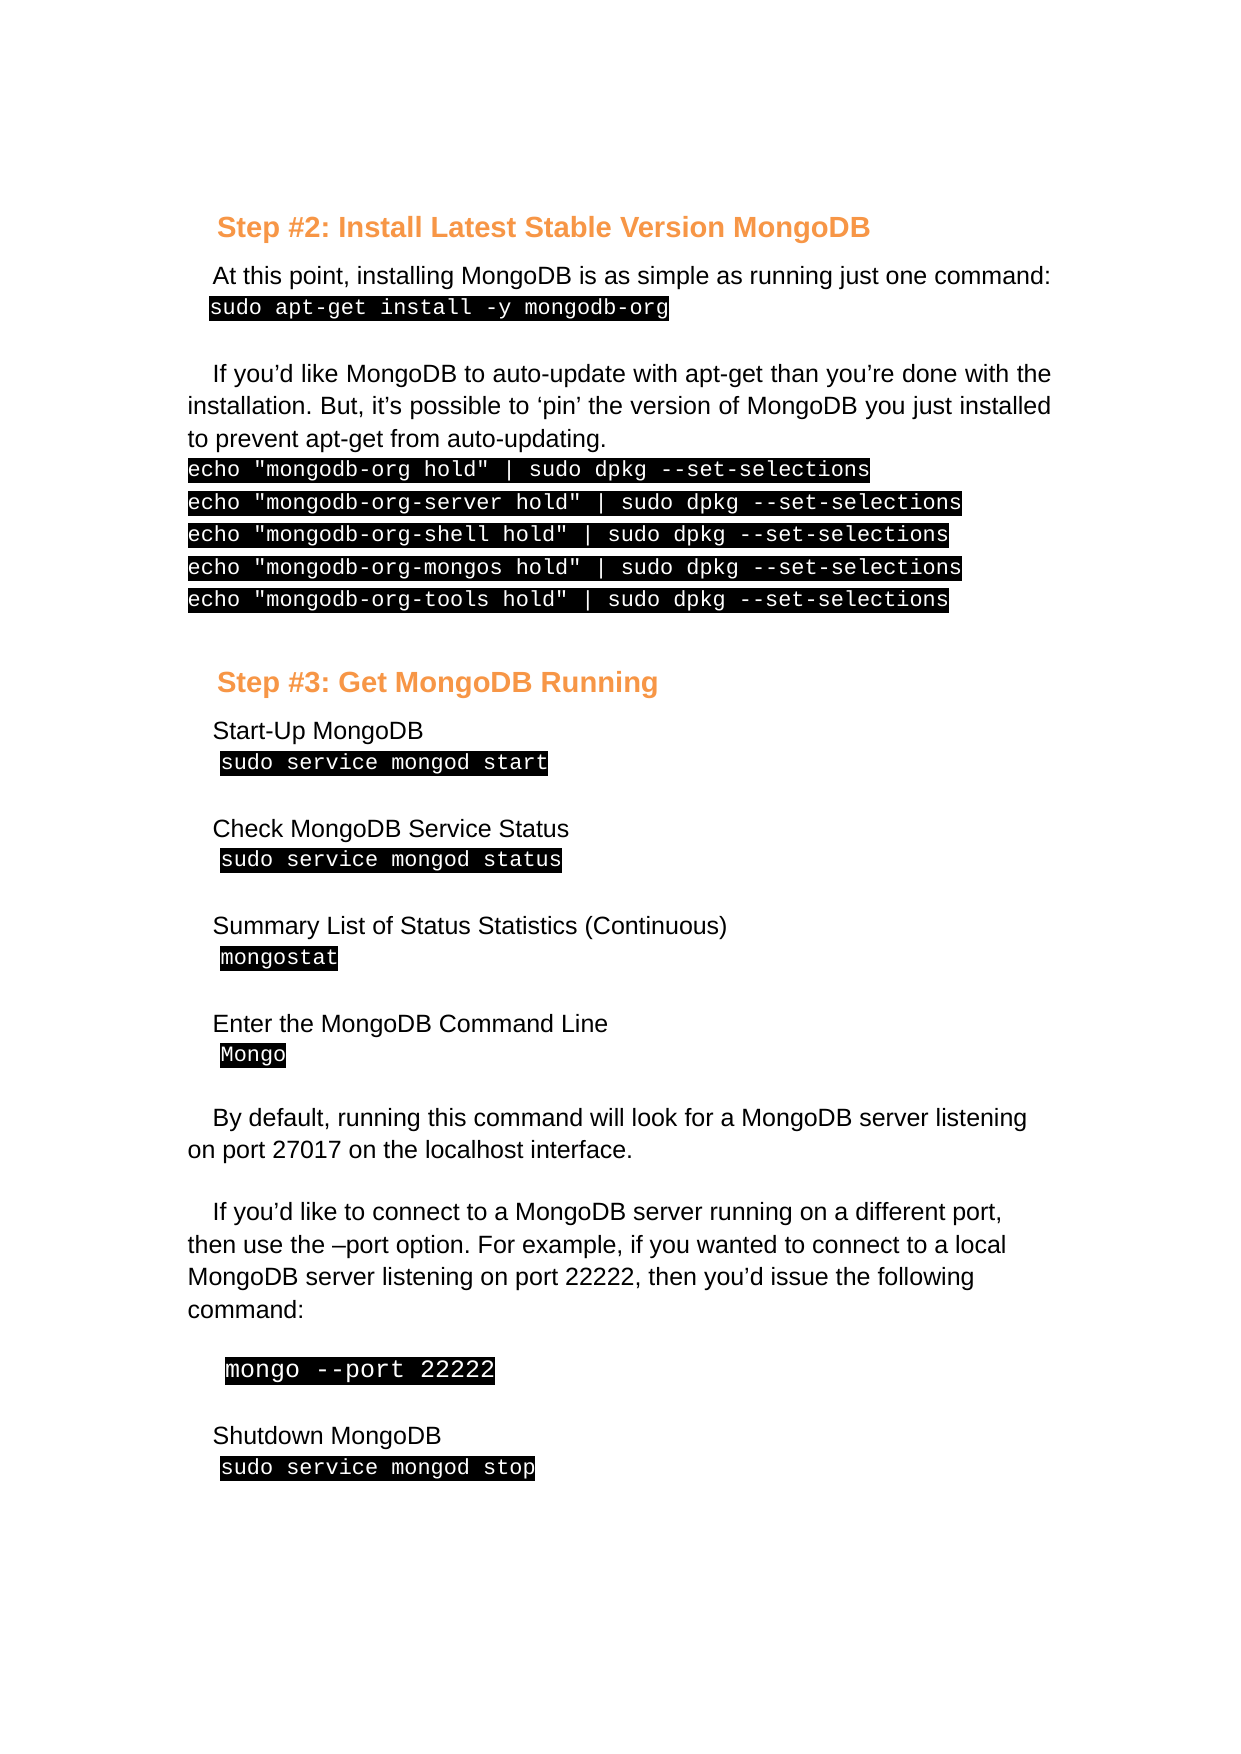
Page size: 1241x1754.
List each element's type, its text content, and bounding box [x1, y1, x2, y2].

text Enter the MongoDB Command Line [187, 1007, 1053, 1039]
text sudo service mongod status [187, 844, 1053, 877]
text Summary List of Status Statistics (Continuous) [187, 909, 1053, 942]
text If you’d like MongoDB to auto-update with apt-get than you’re done with the installation. But, it’s possible to ‘pin’ the version of MongoDB you just installed to prevent apt-get from auto-updating. [187, 357, 1053, 454]
text Check MongoDB Service Status [187, 812, 1053, 844]
text Shutdown MongoDB [187, 1419, 1053, 1452]
text mongostat [187, 942, 1053, 974]
text sudo service mongod start [187, 747, 1053, 779]
text If you’d like to connect to a MongoDB server running on a different port, then use the –port option. For example, if you wanted to connect to a local MongoDB server listening on port 22222, then you’d issue the following command: [187, 1195, 1053, 1325]
text Start-Up MongoDB [187, 714, 1053, 747]
text mongo --port 22222 [187, 1354, 1053, 1387]
text Step #3: Get MongoDB Running [187, 649, 1053, 714]
text sudo apt-get install -y mongodb-org [187, 292, 1053, 324]
text echo "mongodb-org hold" | sudo dpkg --set-selections echo "mongodb-org-server hold" | sudo dpkg --set-selections echo "mongodb-org-shell hold" | sudo dpkg --set-selections echo "mongodb-org-mongos hold" | sudo dpkg --set-selections echo "mongodb-org-tools hold" | sudo dpkg --set-selections [187, 454, 1053, 617]
text sudo service mongod stop [187, 1452, 1053, 1484]
text Step #2: Install Latest Stable Version MongoDB [187, 194, 1053, 259]
text By default, running this command will look for a MongoDB server listening on port 27017 on the localhost interface. [187, 1101, 1053, 1166]
text At this point, installing MongoDB is as simple as running just one command: [187, 259, 1053, 292]
text Mongo [187, 1039, 1053, 1072]
